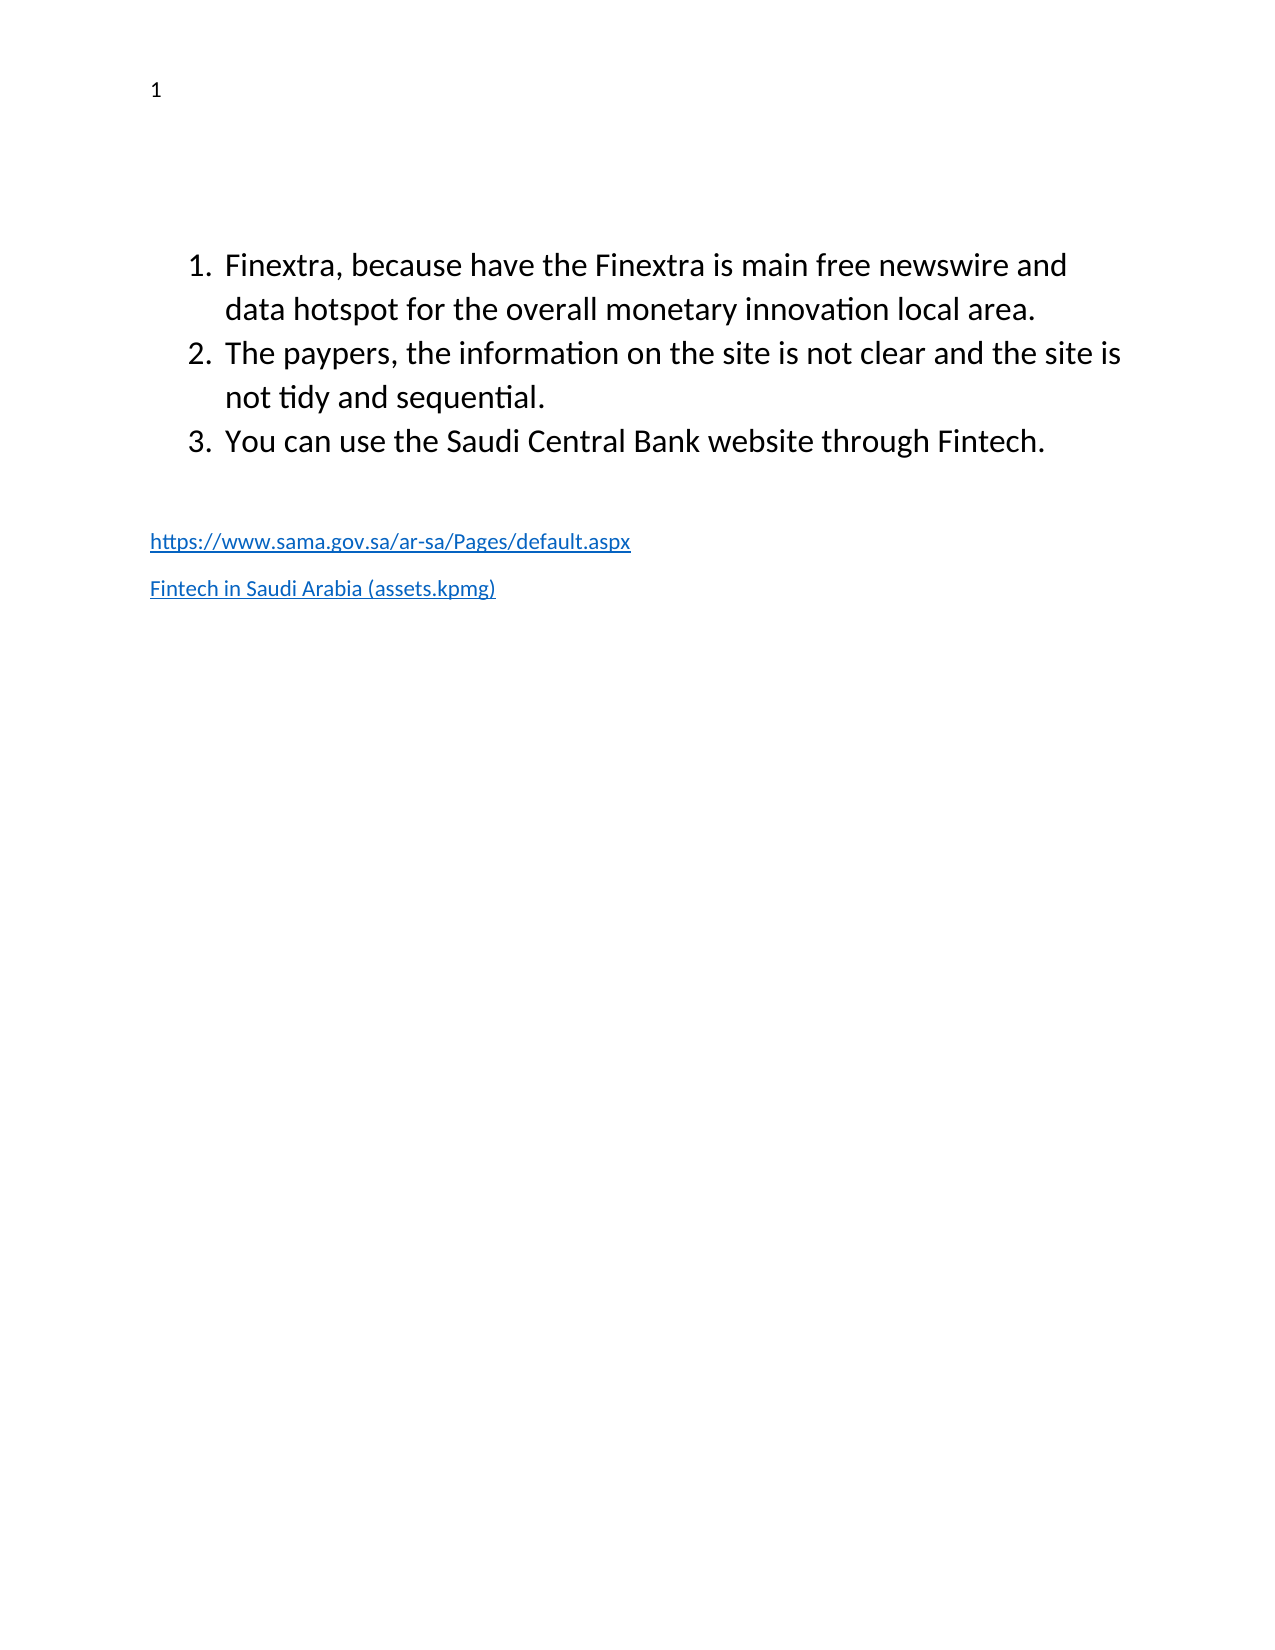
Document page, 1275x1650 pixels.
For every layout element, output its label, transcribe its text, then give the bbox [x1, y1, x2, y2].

list The paypers, the information on the site is not clear and the site is not tidy and sequential. [187, 332, 1125, 416]
text Fintech in Saudi Arabia (assets.kpmg) [150, 574, 1125, 602]
text https://www.sama.gov.sa/ar-sa/Pages/default.aspx [150, 527, 1125, 555]
list Finextra, because have the Finextra is main free newswire and data hotspot for the overall monetary innovation local area. [187, 244, 1125, 328]
list You can use the Saudi Central Bank website through Fintech. [187, 419, 1125, 460]
